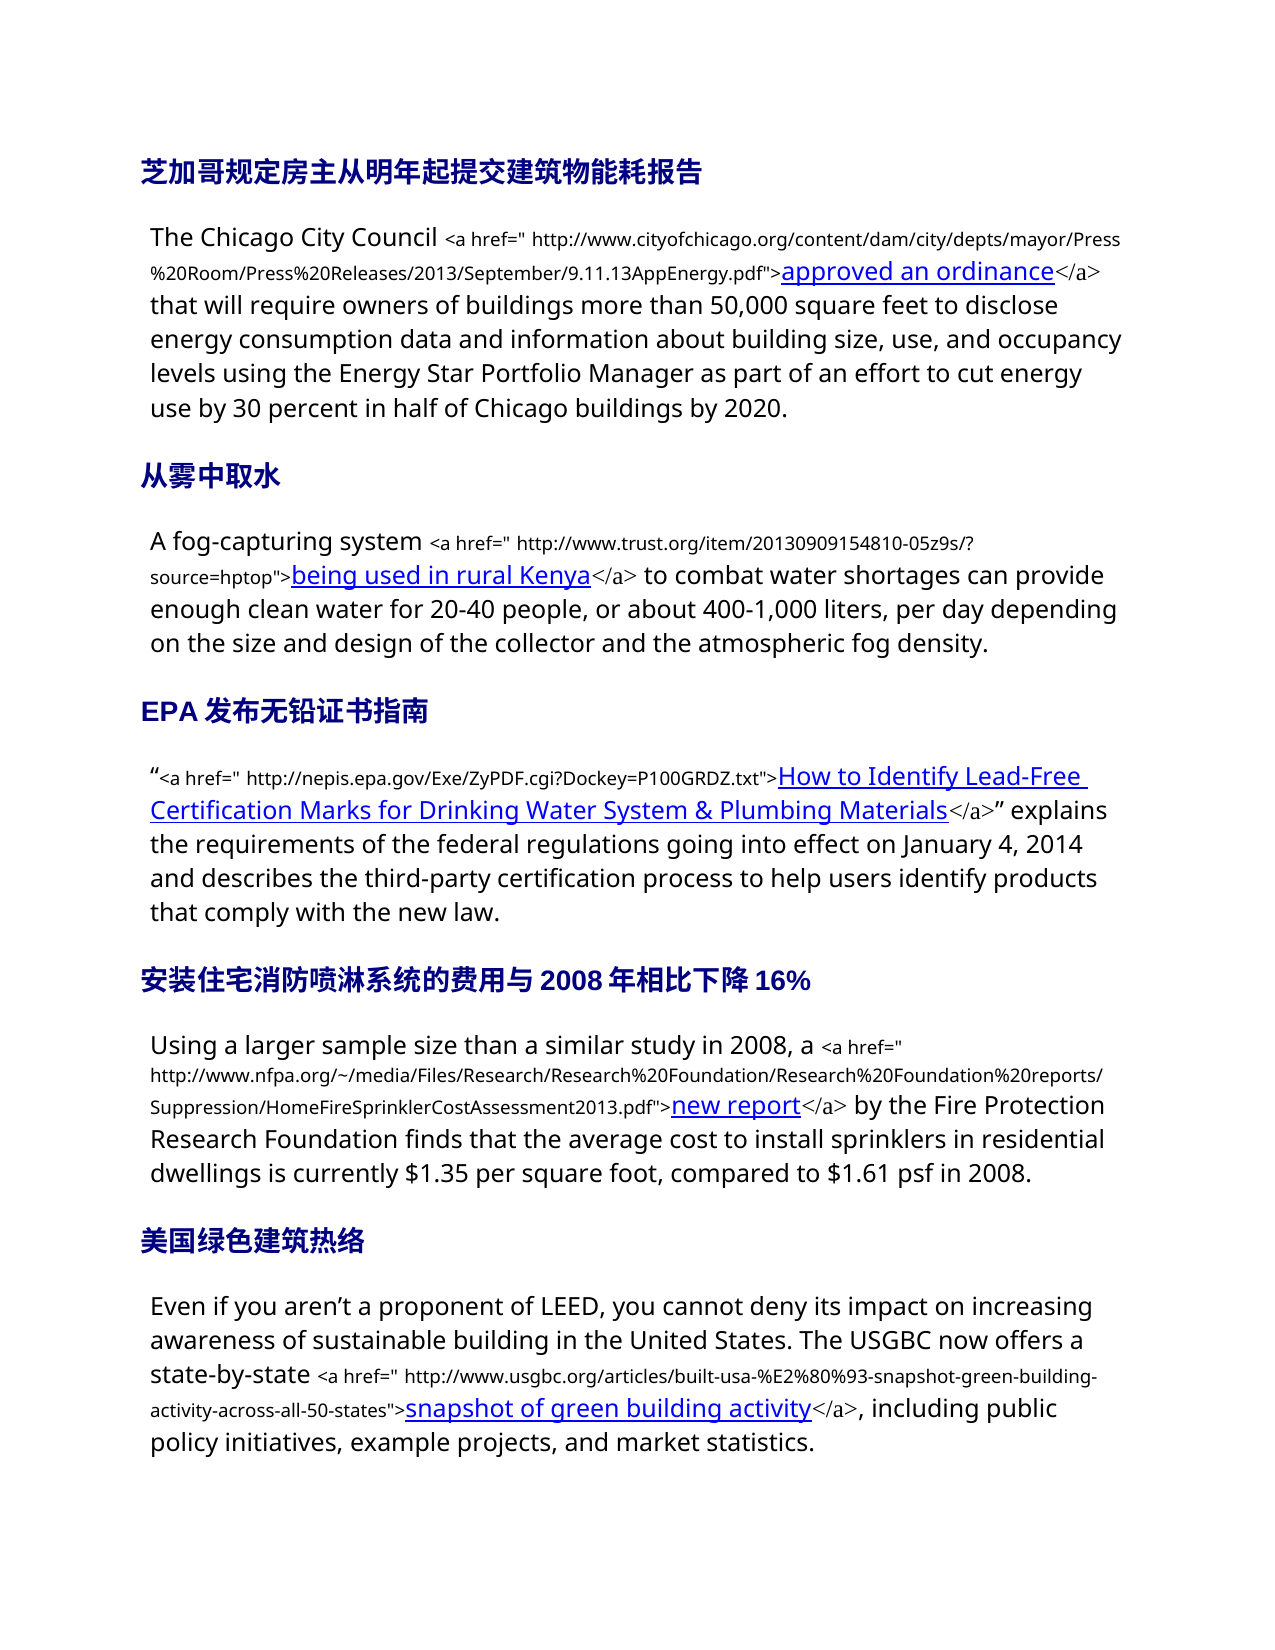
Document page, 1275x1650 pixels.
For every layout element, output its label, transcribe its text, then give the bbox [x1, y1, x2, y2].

subtitle EPA发布无铅证书指南 [141, 689, 1125, 729]
text “<a href=" http://nepis.epa.gov/Exe/ZyPDF.cgi?Dockey=P100GRDZ.txt">How to Identify Lead-Free Certification Marks for Drinking Water System & Plumbing Materials</a>” explains the requirements of the federal regulations going into effect on January 4, 2014 and describes the third-party certification process to help users identify products that comply with the new law. [150, 759, 1125, 929]
subtitle 安装住宅消防喷淋系统的费用与2008年相比下降16% [141, 958, 1125, 999]
subtitle 芝加哥规定房主从明年起提交建筑物能耗报告 [141, 150, 1125, 191]
text Using a larger sample size than a similar study in 2008, a <a href=" http://www.nfpa.org/~/media/Files/Research/Research%20Foundation/Research%20Foundation%20reports/Suppression/HomeFireSprinklerCostAssessment2013.pdf">new report</a> by the Fire Protection Research Foundation finds that the average cost to install sprinklers in residential dwellings is currently $1.35 per square foot, compared to $1.61 psf in 2008. [150, 1028, 1125, 1190]
text Even if you aren’t a proponent of LEED, you cannot deny its impact on increasing awareness of sustainable building in the United States. The USGBC now offers a state-by-state <a href=" http://www.usgbc.org/articles/built-usa-%E2%80%93-snapshot-green-building-activity-across-all-50-states">snapshot of green building activity</a>, including public policy initiatives, example projects, and market statistics. [150, 1289, 1125, 1459]
subtitle 美国绿色建筑热络 [141, 1219, 1125, 1260]
text The Chicago City Council <a href=" http://www.cityofchicago.org/content/dam/city/depts/mayor/Press%20Room/Press%20Releases/2013/September/9.11.13AppEnergy.pdf">approved an ordinance</a> that will require owners of buildings more than 50,000 square feet to disclose energy consumption data and information about building size, use, and occupancy levels using the Energy Star Portfolio Manager as part of an effort to cut energy use by 30 percent in half of Chicago buildings by 2020. [150, 220, 1125, 424]
subtitle 从雾中取水 [141, 453, 1125, 494]
text A fog-capturing system <a href=" http://www.trust.org/item/20130909154810-05z9s/?source=hptop">being used in rural Kenya</a> to combat water shortages can provide enough clean water for 20-40 people, or about 400-1,000 liters, per day depending on the size and design of the collector and the atmospheric fog density. [150, 523, 1125, 659]
